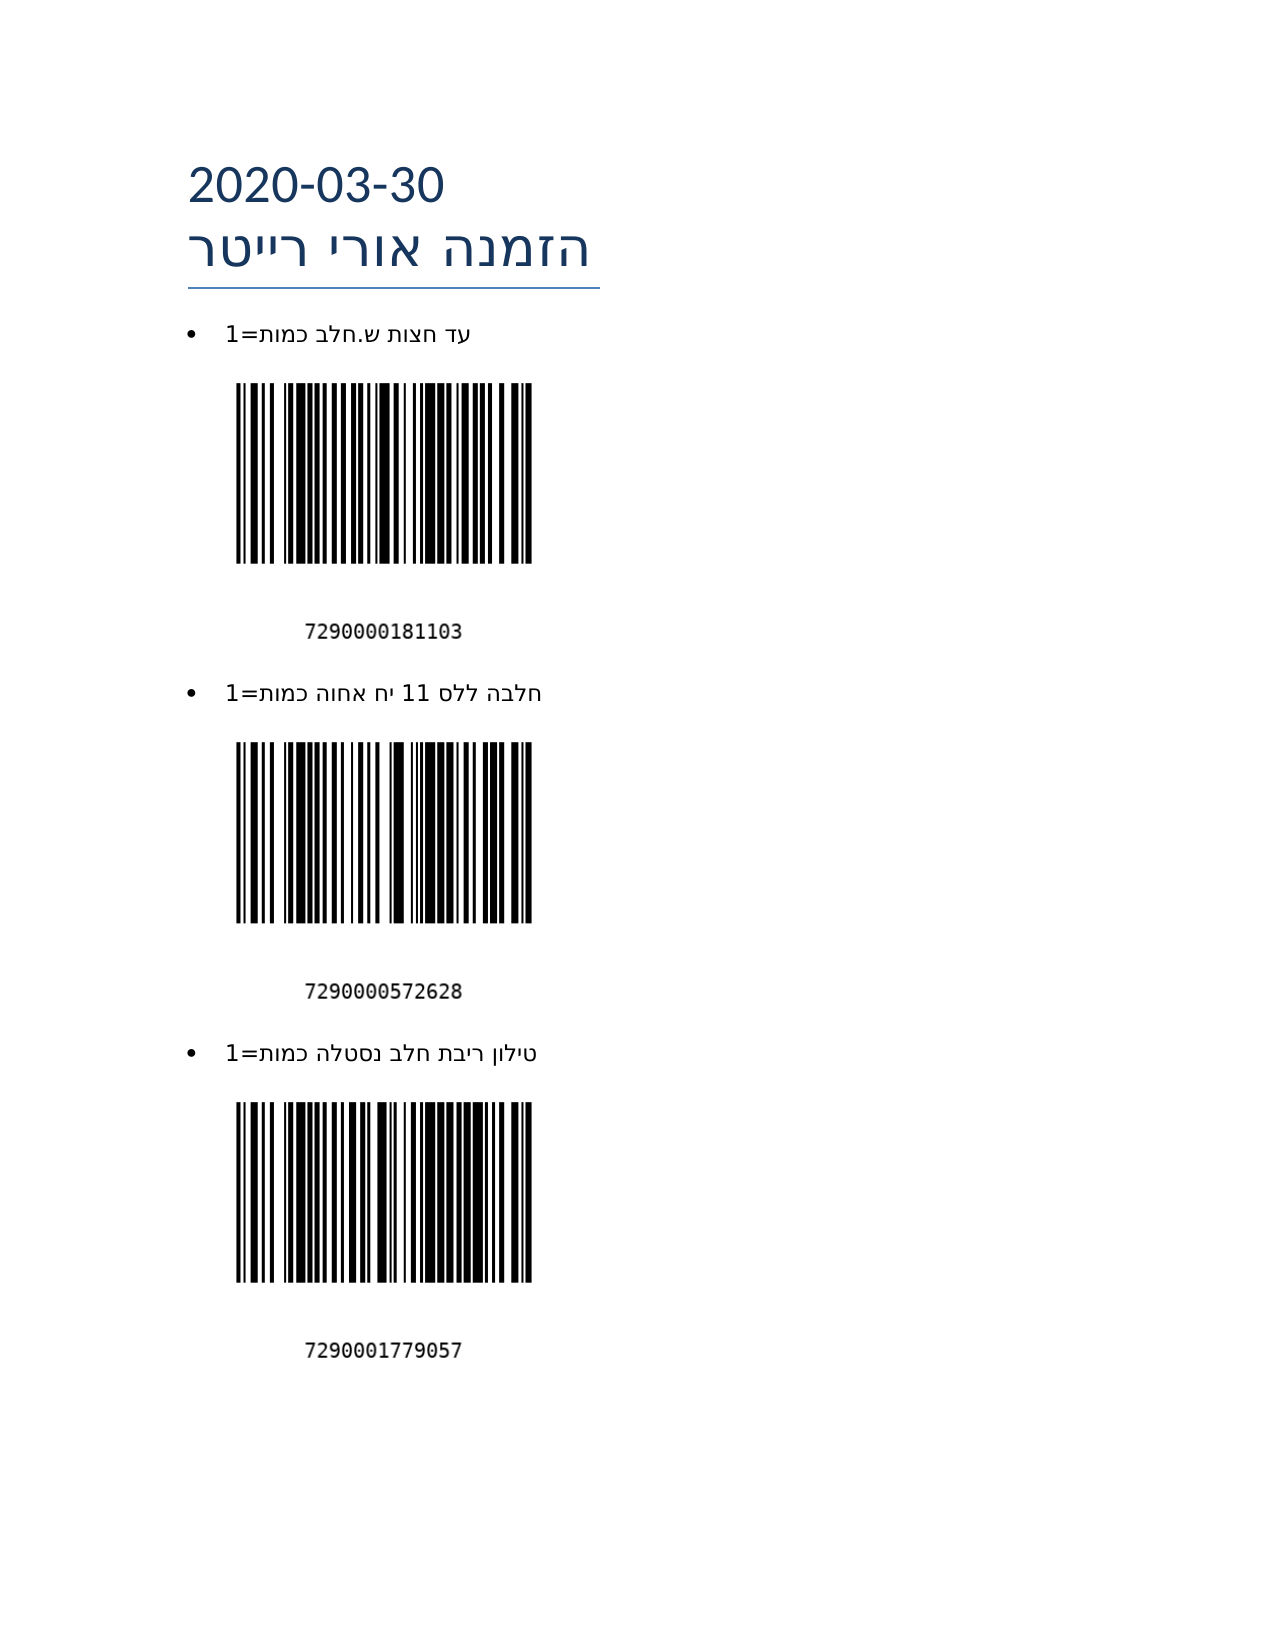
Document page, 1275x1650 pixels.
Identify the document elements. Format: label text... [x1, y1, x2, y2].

picture [206, 731, 561, 1016]
list עד חצות ש.חלב כמות=1 [187, 321, 600, 347]
list חלבה ללס 11 יח אחוה כמות=1 [187, 680, 600, 707]
picture [206, 1091, 561, 1375]
picture [206, 372, 561, 656]
title 2020-03-30 הזמנה אורי רייטר [187, 150, 600, 289]
list טילון ריבת חלב נסטלה כמות=1 [187, 1040, 600, 1067]
